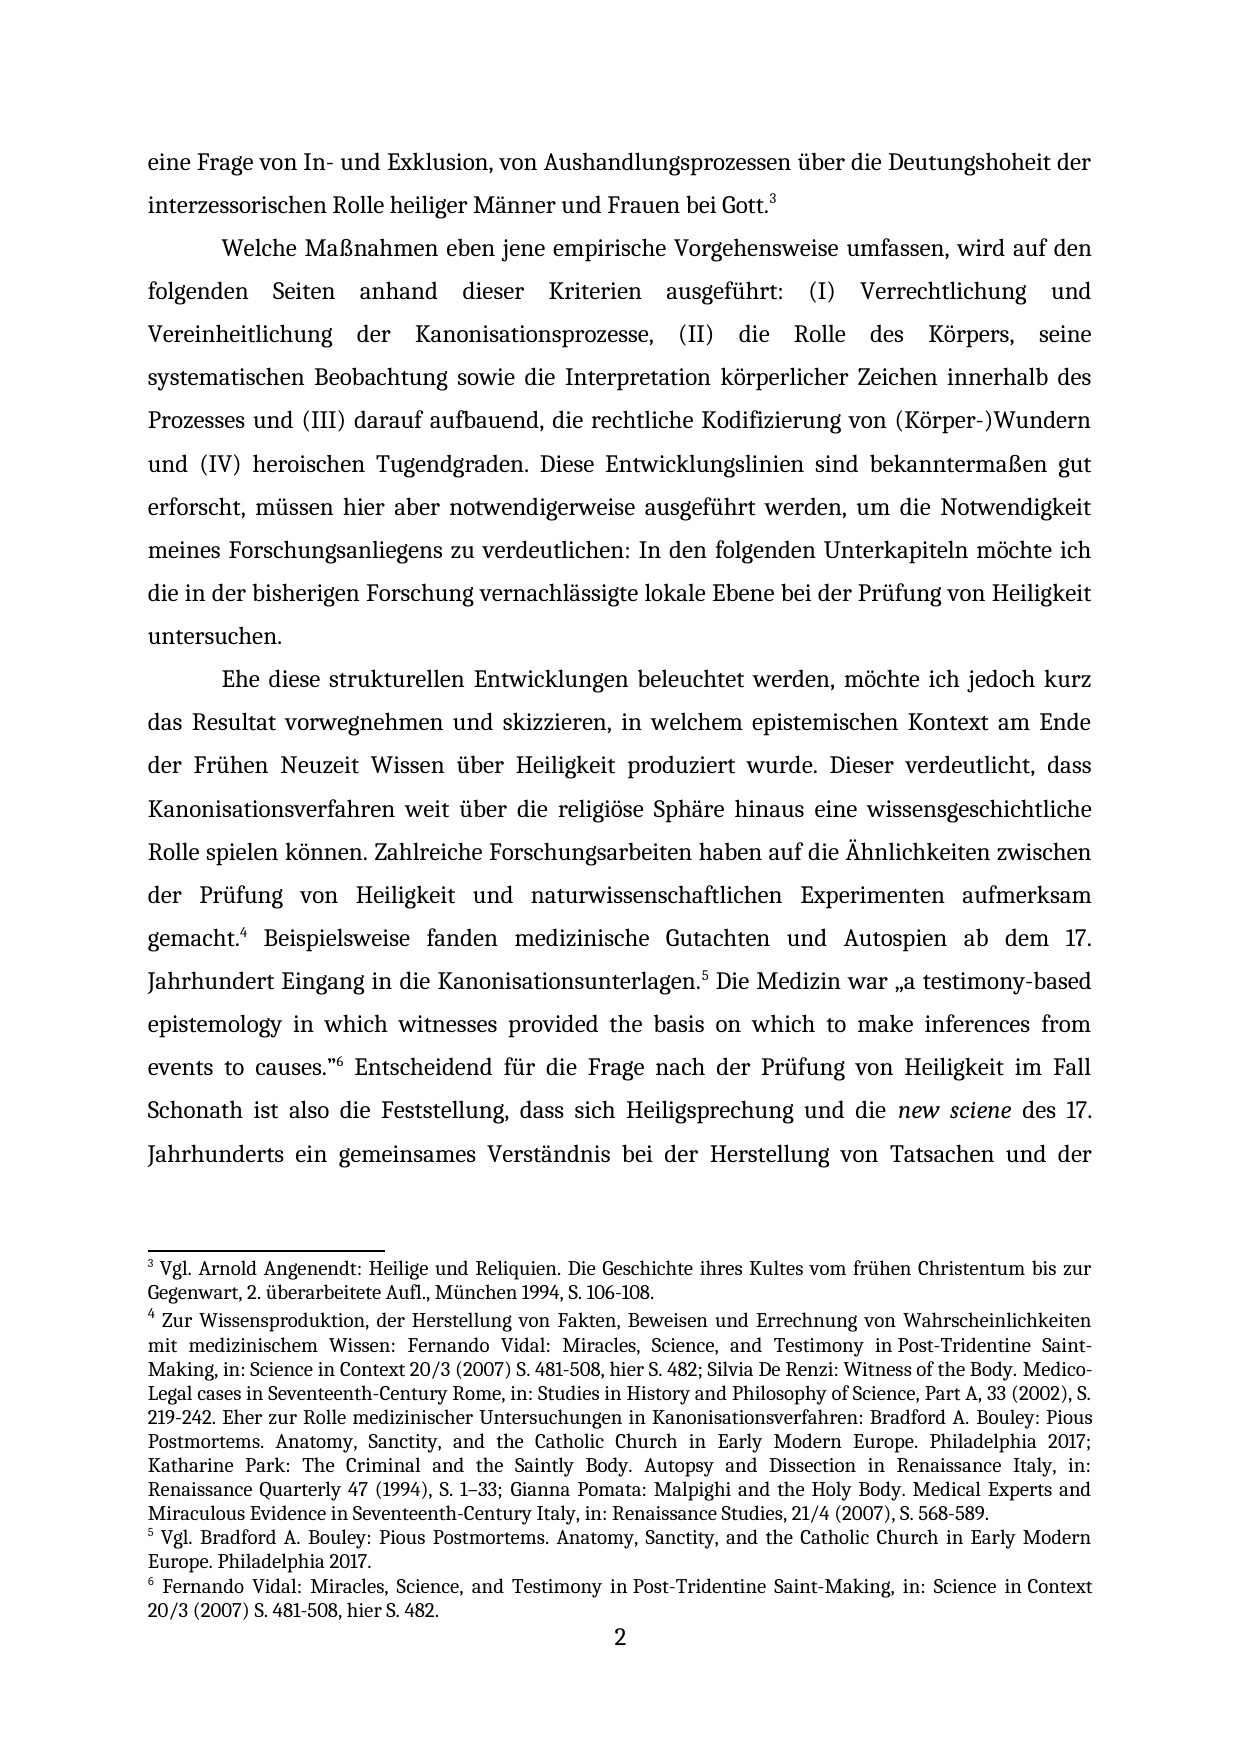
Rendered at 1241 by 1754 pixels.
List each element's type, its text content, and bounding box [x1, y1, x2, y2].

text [148, 148, 1093, 219]
text Welche Maßnahmen eben jene empirische Vorgehensweise umfassen, wird auf den folgenden Seiten anhand dieser Kriterien ausgeführt: (I) Verrechtlichung und Vereinheitlichung der Kanonisationsprozesse, (II) die Rolle des Körpers, seine systematischen Beobachtung sowie die Interpretation körperlicher Zeichen innerhalb des Prozesses und (III) darauf aufbauend, die rechtliche Kodifizierung von (Körper-)Wundern und (IV) heroischen Tugendgraden. Diese Entwicklungslinien sind bekanntermaßen gut erforscht, müssen hier aber notwendigerweise ausgeführt werden, um die Notwendigkeit meines Forschungsanliegens zu verdeutlichen: In den folgenden Unterkapiteln möchte ich die in der bisherigen Forschung vernachlässigte lokale Ebene bei der Prüfung von Heiligkeit untersuchen. [148, 234, 1093, 651]
text Ehe diese strukturellen Entwicklungen beleuchtet werden, möchte ich jedoch kurz das Resultat vorwegnehmen und skizzieren, in welchem epistemischen Kontext am Ende der Frühen Neuzeit Wissen über Heiligkeit produziert wurde. Dieser verdeutlicht, dass Kanonisationsverfahren weit über die religiöse Sphäre hinaus eine wissensgeschichtliche Rolle spielen können. Zahlreiche Forschungsarbeiten haben auf die Ähnlichkeiten zwischen der Prüfung von Heiligkeit und naturwissenschaftlichen Experimenten aufmerksam gemacht. Beispielsweise fanden medizinische Gutachten und Autospien ab dem 17. Jahrhundert Eingang in die Kanonisationsunterlagen. Die Medizin war „a testimony-based epistemology in which witnesses provided the basis on which to make inferences from events to causes.” Entscheidend für die Frage nach der Prüfung von Heiligkeit im Fall Schonath ist also die Feststellung, dass sich Heiligsprechung und die new sciene des 17. Jahrhunderts ein gemeinsames Verständnis bei der Herstellung von Tatsachen und der Etablierung von legitimem Wissen teilten. Diese Aussage steht erst einmal im Widerspruch zur gängigen Vorstellung von der Kirche als Feindin der Wissenschaft, aber auch im Widerspruch zu den breit rezipierten Studien von Steven Shapin und Simon Schafer. Shapin vertrat die These, dass wissenschaftliche Sozietäten (Royal Society, Académie des Sciences) ihre Beweisverfahren von den Verhaltensregeln der Gentlemen und der Hofkultur übernommen hätten. Grundlage der Wissensproduktion durch die Sozietäten waren Autorität und das Vertrauen in die moralischen Beziehungen zwischen denjenigen Individuen, die am Prozess der Wissensgenerierung beteiligt waren. Vertrauen war also nicht nur Grundlage sozialer Verhältnisse, sondern auch Ausgangspunkt empirisch basierter Systeme der Wissensproduktion. [148, 665, 1093, 1168]
